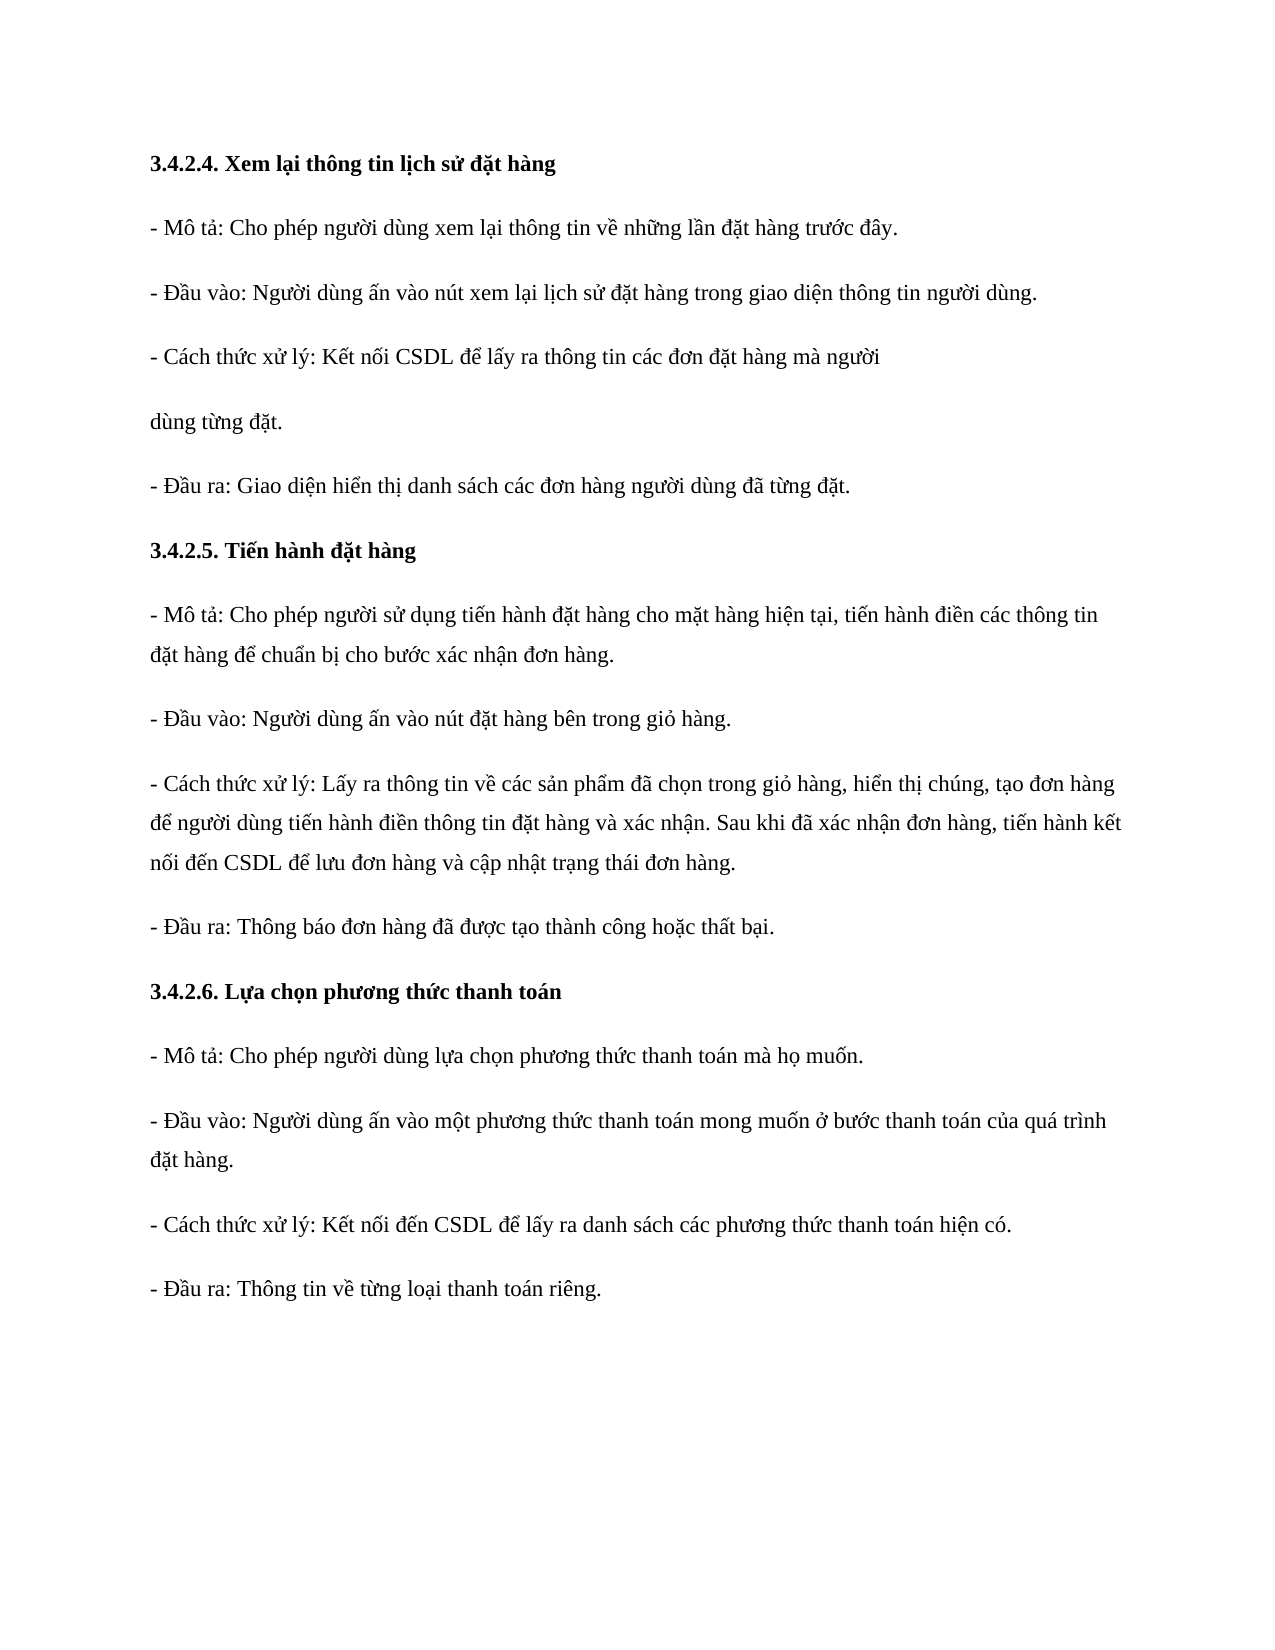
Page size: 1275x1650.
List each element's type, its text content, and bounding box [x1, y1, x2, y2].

text - Mô tả: Cho phép người dùng xem lại thông tin về những lần đặt hàng trước đây. [150, 214, 1125, 241]
subtitle 3.4.2.4. Xem lại thông tin lịch sử đặt hàng [150, 150, 1125, 176]
text - Đầu vào: Người dùng ấn vào một phương thức thanh toán mong muốn ở bước thanh toán của quá trình đặt hàng. [150, 1107, 1125, 1172]
text - Đầu vào: Người dùng ấn vào nút xem lại lịch sử đặt hàng trong giao diện thông tin người dùng. [150, 279, 1125, 305]
text - Cách thức xử lý: Kết nối CSDL để lấy ra thông tin các đơn đặt hàng mà người [150, 343, 1125, 370]
text - Cách thức xử lý: Kết nối đến CSDL để lấy ra danh sách các phương thức thanh toán hiện có. [150, 1211, 1125, 1237]
text dùng từng đặt. [150, 408, 1125, 434]
text - Đầu ra: Giao diện hiển thị danh sách các đơn hàng người dùng đã từng đặt. [150, 472, 1125, 499]
text - Đầu ra: Thông báo đơn hàng đã được tạo thành công hoặc thất bại. [150, 913, 1125, 939]
text - Mô tả: Cho phép người sử dụng tiến hành đặt hàng cho mặt hàng hiện tại, tiến hành điền các thông tin đặt hàng để chuẩn bị cho bước xác nhận đơn hàng. [150, 601, 1125, 667]
subtitle 3.4.2.6. Lựa chọn phương thức thanh toán [150, 978, 1125, 1004]
subtitle 3.4.2.5. Tiến hành đặt hàng [150, 537, 1125, 563]
text - Đầu vào: Người dùng ấn vào nút đặt hàng bên trong giỏ hàng. [150, 705, 1125, 732]
text - Cách thức xử lý: Lấy ra thông tin về các sản phẩm đã chọn trong giỏ hàng, hiển thị chúng, tạo đơn hàng để người dùng tiến hành điền thông tin đặt hàng và xác nhận. Sau khi đã xác nhận đơn hàng, tiến hành kết nối đến CSDL để lưu đơn hàng và cập nhật trạng thái đơn hàng. [150, 770, 1125, 875]
text - Mô tả: Cho phép người dùng lựa chọn phương thức thanh toán mà họ muốn. [150, 1042, 1125, 1068]
text - Đầu ra: Thông tin về từng loại thanh toán riêng. [150, 1275, 1125, 1301]
